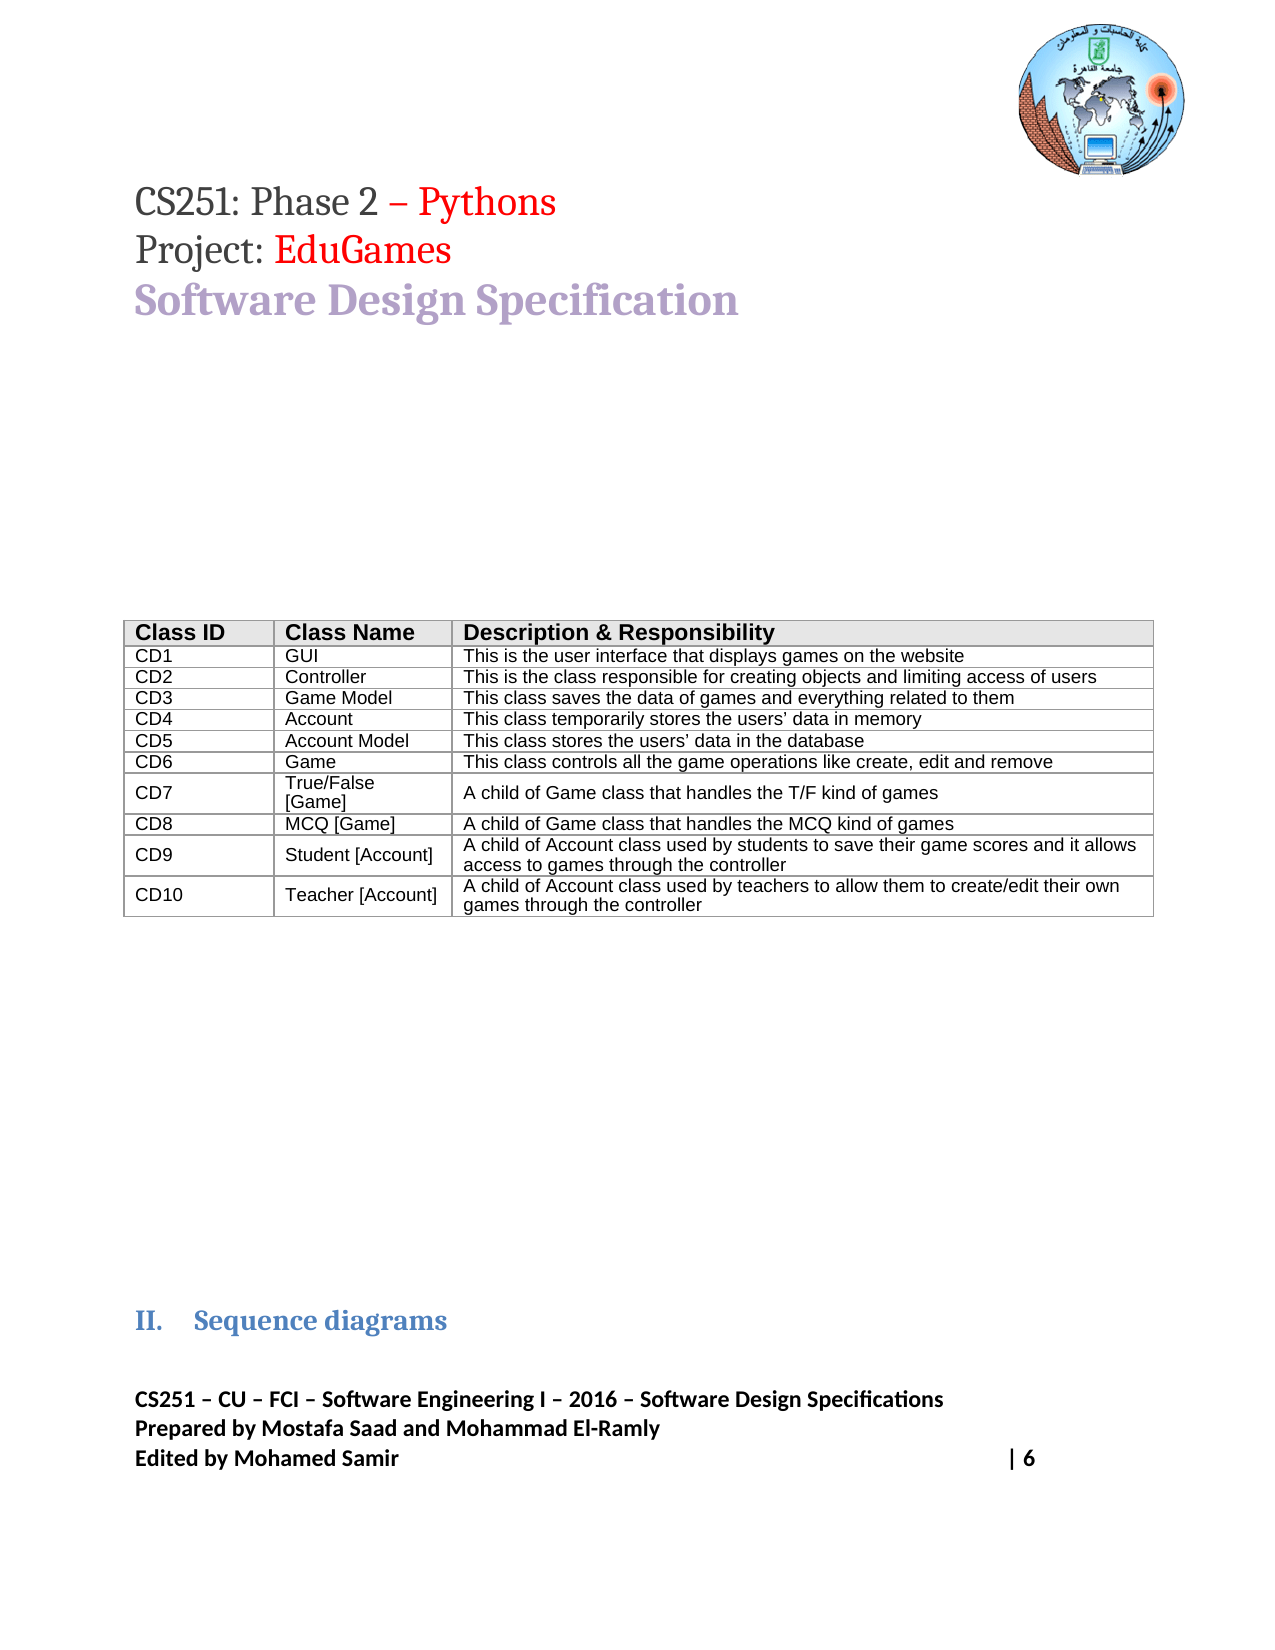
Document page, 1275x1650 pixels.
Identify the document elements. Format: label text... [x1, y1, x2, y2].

table_cell CD6 [125, 753, 273, 772]
table_cell This class saves the data of games and everything related to them [453, 689, 1153, 709]
table_cell This class controls all the game operations like create, edit and remove [453, 753, 1153, 772]
table_cell Game [275, 753, 451, 772]
table_cell This class temporarily stores the users’ data in memory [453, 710, 1153, 730]
table_header Class ID [125, 621, 273, 645]
table_cell A child of Game class that handles the T/F kind of games [453, 774, 1153, 813]
table_cell CD4 [125, 710, 273, 730]
table_header Class Name [275, 621, 451, 645]
table_cell A child of Game class that handles the MCQ kind of games [453, 815, 1153, 834]
table_cell CD5 [125, 731, 273, 751]
table_header Description & Responsibility [453, 621, 1153, 645]
table_cell A child of Account class used by teachers to allow them to create/edit their own games through the controller [453, 877, 1153, 916]
table_cell CD7 [125, 774, 273, 813]
table_cell Game Model [275, 689, 451, 709]
table_cell Teacher [Account] [275, 877, 451, 916]
subtitle II. Sequence diagrams [135, 1304, 1140, 1338]
table_cell CD3 [125, 689, 273, 709]
table_cell A child of Account class used by students to save their game scores and it allows access to games through the controller [453, 836, 1153, 875]
table_cell Controller [275, 668, 451, 687]
table_cell CD10 [125, 877, 273, 916]
table_cell GUI [275, 647, 451, 666]
table_cell CD1 [125, 647, 273, 666]
picture [1018, 24, 1186, 180]
table_cell True/False [Game] [275, 774, 451, 813]
table_cell Student [Account] [275, 836, 451, 875]
table_cell This class stores the users’ data in the database [453, 731, 1153, 751]
table_cell This is the class responsible for creating objects and limiting access of users [453, 668, 1153, 687]
table_cell CD8 [125, 815, 273, 834]
table_cell CD2 [125, 668, 273, 687]
table_cell CD9 [125, 836, 273, 875]
table_cell MCQ [Game] [275, 815, 451, 834]
table_cell This is the user interface that displays games on the website [453, 647, 1153, 666]
table_cell Account [275, 710, 451, 730]
table_cell Account Model [275, 731, 451, 751]
